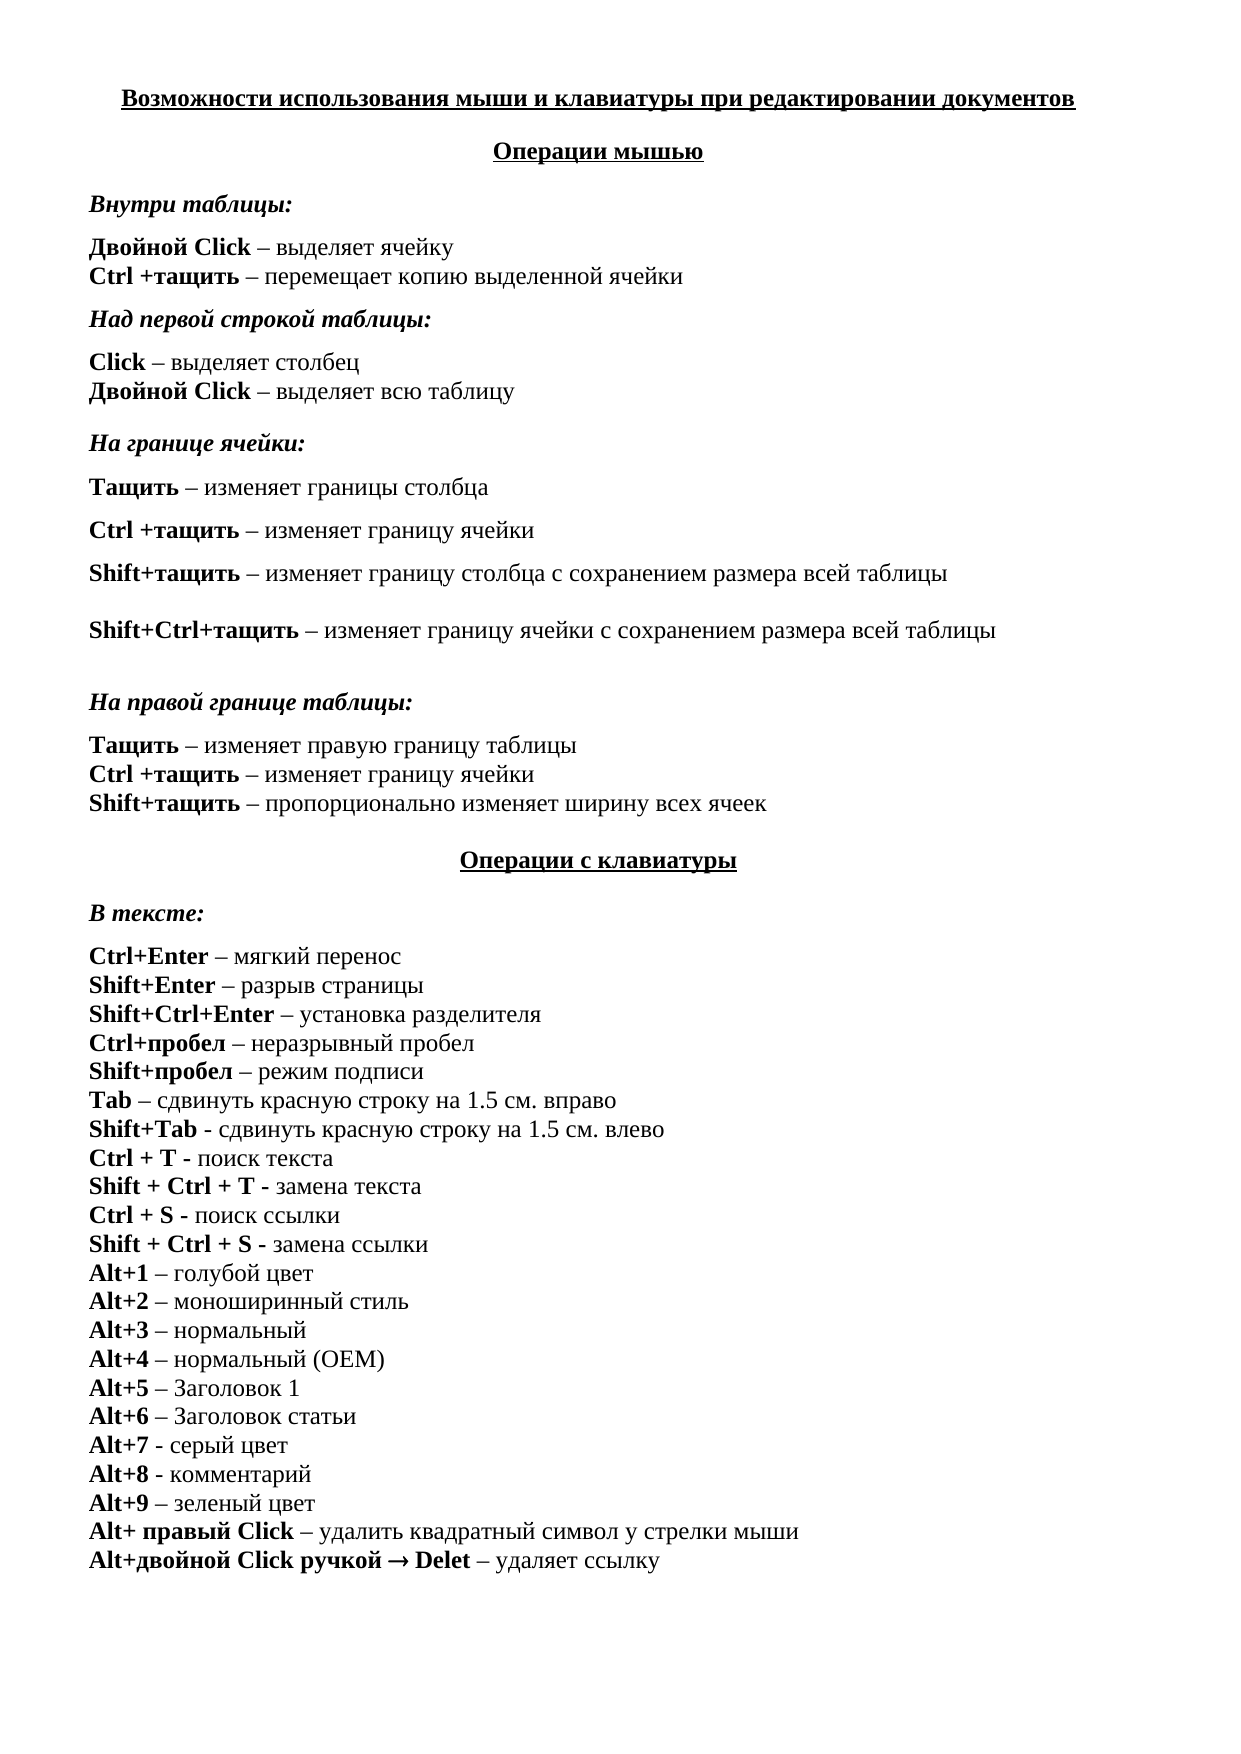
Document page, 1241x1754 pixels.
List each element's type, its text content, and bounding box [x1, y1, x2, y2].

text Alt+5 – Заголовок 1 [89, 1373, 1107, 1401]
text Shift+тащить – изменяет границу столбца с сохранением размера всей таблицы [89, 558, 1107, 587]
text Тащить – изменяет правую границу таблицы [89, 730, 1107, 759]
subtitle Операции с клавиатуры [89, 845, 1107, 874]
text Alt+1 – голубой цвет [89, 1258, 1107, 1286]
text Alt+3 – нормальный [89, 1315, 1107, 1344]
text Click – выделяет столбец [89, 347, 1107, 376]
subtitle Операции мышью [89, 136, 1107, 165]
subtitle На правой границе таблицы: [89, 687, 1107, 716]
text Alt+8 - комментарий [89, 1459, 1107, 1488]
subtitle Возможности использования мыши и клавиатуры при редактировании документов [89, 83, 1107, 112]
text Shift+Ctrl+тащить – изменяет границу ячейки с сохранением размера всей таблицы [89, 615, 1107, 644]
text Shift+тащить – пропорционально изменяет ширину всех ячеек [89, 788, 1107, 817]
text Alt+2 – моноширинный стиль [89, 1286, 1107, 1315]
subtitle На границе ячейки: [89, 428, 1107, 457]
text Alt+4 – нормальный (ОЕМ) [89, 1344, 1107, 1373]
text Shift + Ctrl + S - замена ссылки [89, 1229, 1107, 1258]
text Ctrl + S - поиск ссылки [89, 1200, 1107, 1229]
subtitle Внутри таблицы: [89, 189, 1107, 218]
text Двойной Click – выделяет ячейку [89, 232, 1107, 261]
subtitle В тексте: [89, 898, 1107, 927]
text Alt+7 - серый цвет [89, 1430, 1107, 1459]
text Tab – сдвинуть красную строку на . вправо [89, 1085, 1107, 1114]
text Shift+пробел – режим подписи [89, 1056, 1107, 1085]
subtitle Тащить – изменяет границы столбца [89, 472, 1107, 500]
subtitle Над первой строкой таблицы: [89, 304, 1107, 333]
text Shift+Ctrl+Enter – установка разделителя [89, 999, 1107, 1028]
text Двойной Click – выделяет всю таблицу [89, 376, 1107, 404]
text Alt+9 – зеленый цвет [89, 1488, 1107, 1516]
text Alt+двойной Click ручкой Delet – удаляет ссылку [89, 1545, 1107, 1574]
subtitle Ctrl +тащить – изменяет границу ячейки [89, 515, 1107, 543]
subtitle Ctrl +тащить – перемещает копию выделенной ячейки [89, 261, 1107, 289]
text Alt+6 – Заголовок статьи [89, 1401, 1107, 1430]
text Ctrl +тащить – изменяет границу ячейки [89, 759, 1107, 788]
text Ctrl + T - поиск текста [89, 1143, 1107, 1171]
text Ctrl+Enter – мягкий перенос [89, 941, 1107, 970]
text Ctrl+пробел – неразрывный пробел [89, 1028, 1107, 1056]
text Shift + Ctrl + T - замена текста [89, 1171, 1107, 1200]
text Alt+ правый Click – удалить квадратный символ у стрелки мыши [89, 1516, 1107, 1545]
text Shift+Tab - сдвинуть красную строку на . влево [89, 1114, 1107, 1143]
text Shift+Enter – разрыв страницы [89, 970, 1107, 999]
